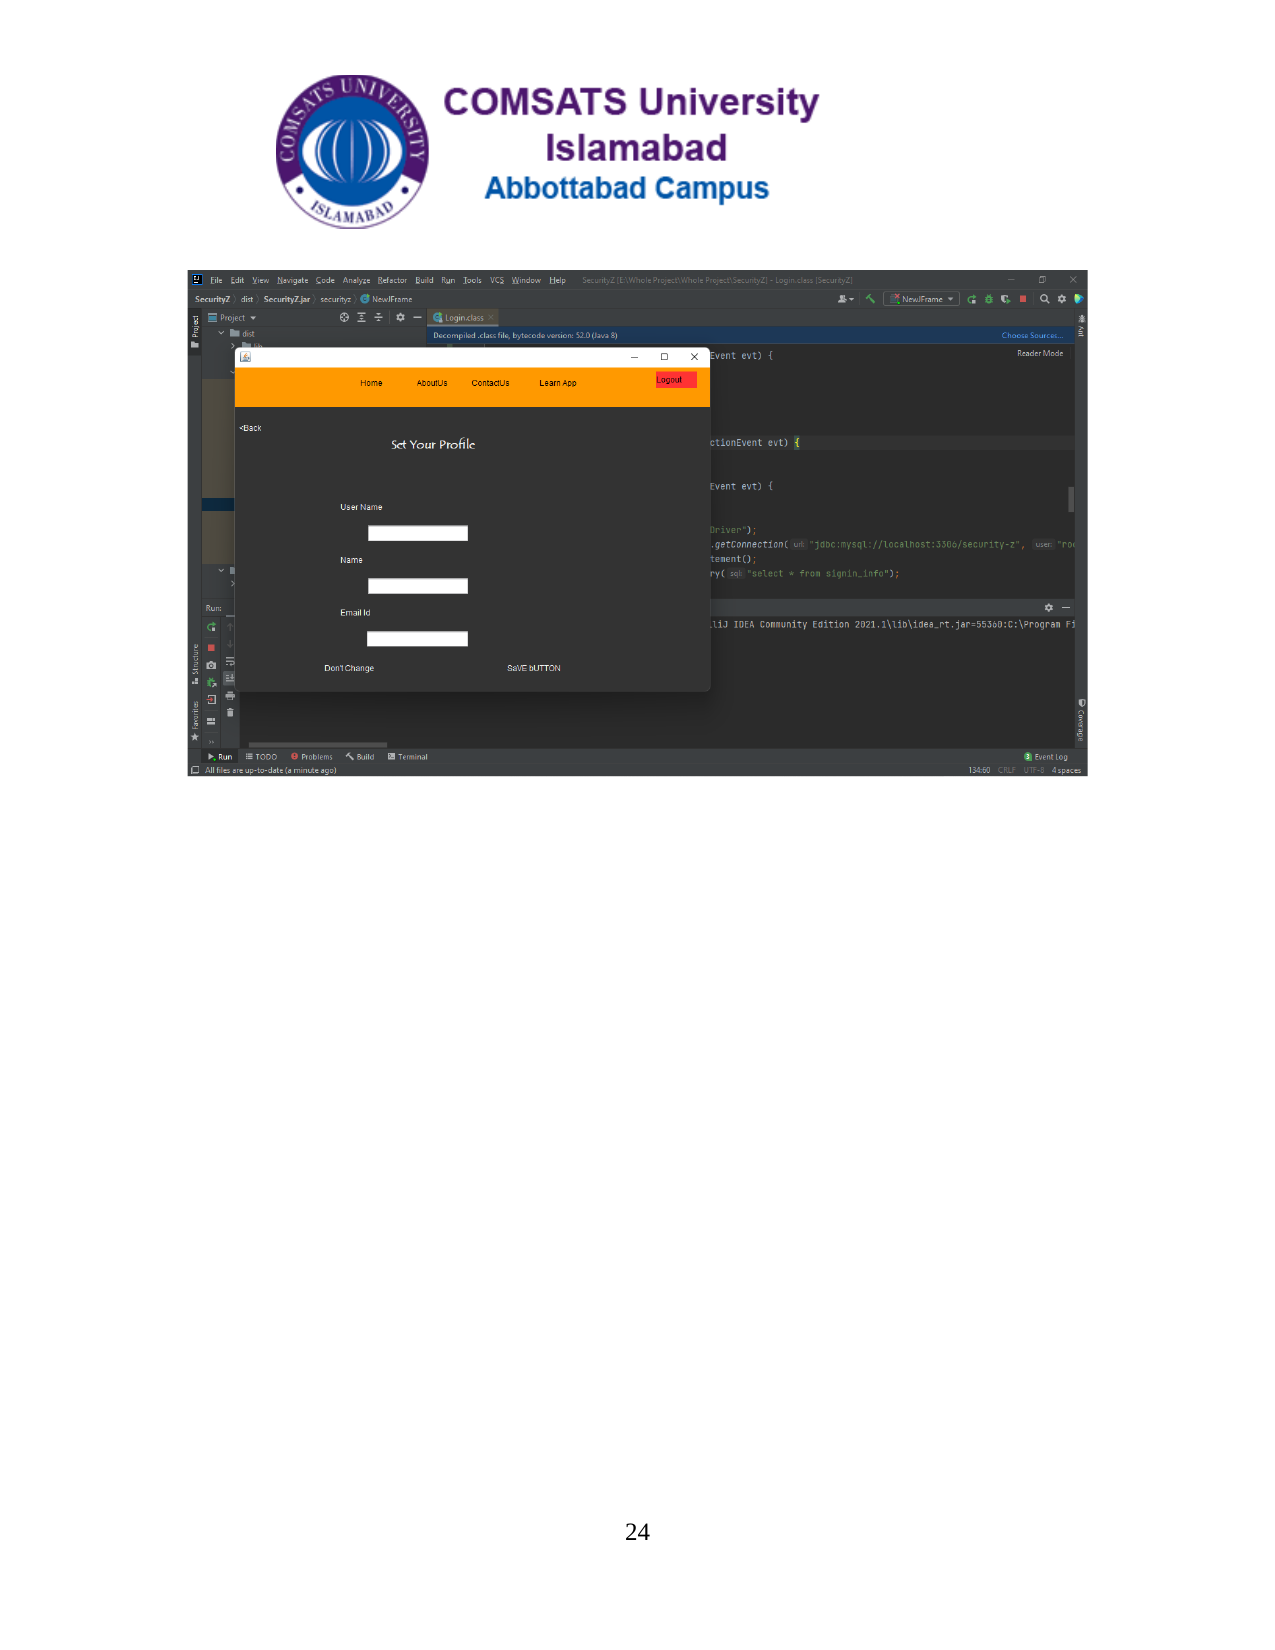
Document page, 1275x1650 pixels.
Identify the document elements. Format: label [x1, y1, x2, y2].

picture [187, 270, 1088, 777]
picture [276, 75, 999, 229]
